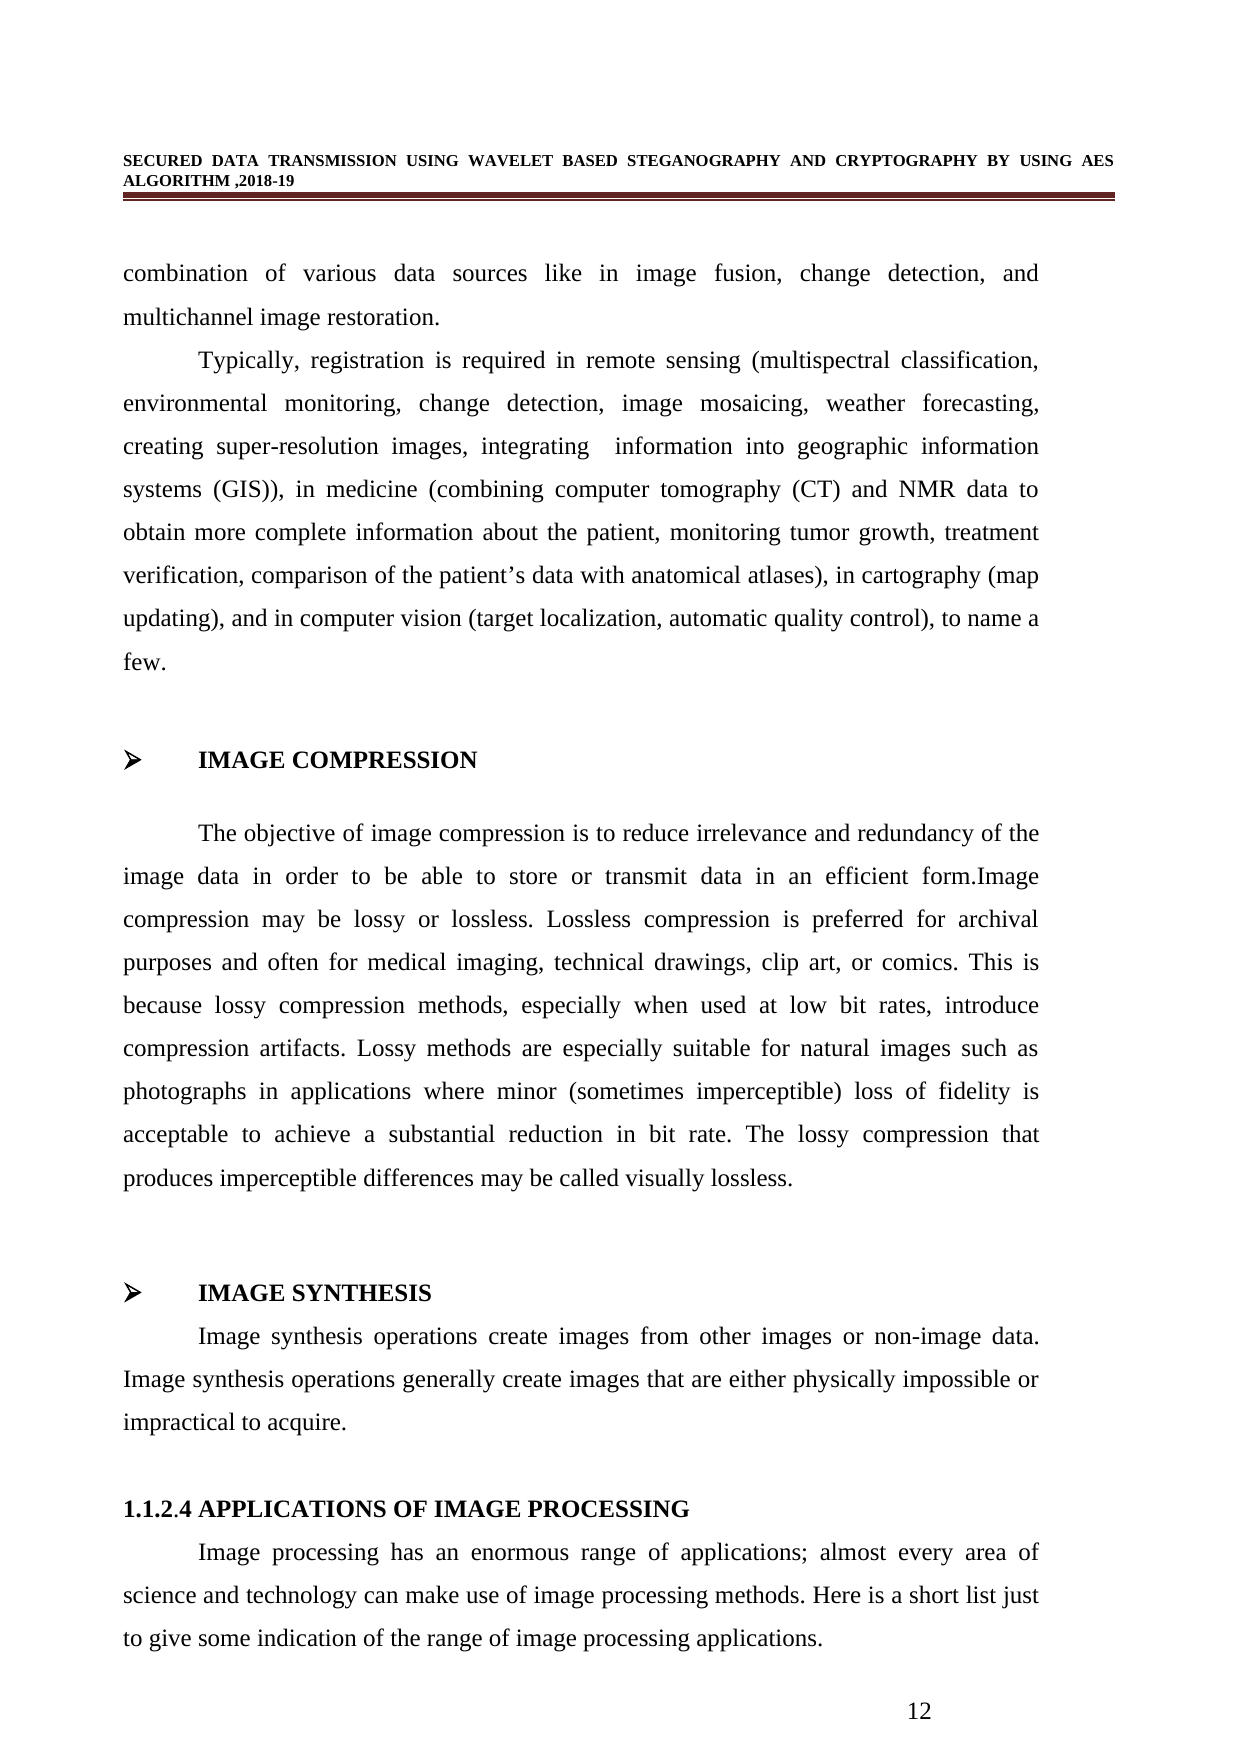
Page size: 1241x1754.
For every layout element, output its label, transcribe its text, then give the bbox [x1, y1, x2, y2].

text Typically, registration is required in remote sensing (multispectral classification, environmental monitoring, change detection, image mosaicing, weather forecasting, creating super-resolution images, integrating information into geographic information systems (GIS)), in medicine (combining computer tomography (CT) and NMR data to obtain more complete information about the patient, monitoring tumor growth, treatment verification, comparison of the patient’s data with anatomical atlases), in cartography (map updating), and in computer vision (target localization, automatic quality control), to name a few. [123, 345, 1040, 675]
text The objective of image compression is to reduce irrelevance and redundancy of the image data in order to be able to store or transmit data in an efficient form.Image compression may be lossy or lossless. Lossless compression is preferred for archival purposes and often for medical imaging, technical drawings, clip art, or comics. This is because lossy compression methods, especially when used at low bit rates, introduce compression artifacts. Lossy methods are especially suitable for natural images such as photographs in applications where minor (sometimes imperceptible) loss of fidelity is acceptable to achieve a substantial reduction in bit rate. The lossy compression that produces imperceptible differences may be called visually lossless. [123, 818, 1040, 1191]
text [123, 258, 1040, 330]
text 1.1.2.4 Applications of image processing [123, 1494, 1040, 1522]
list image synthesis [123, 1278, 1040, 1307]
list image compression [123, 745, 1040, 774]
text Image processing has an enormous range of applications; almost every area of science and technology can make use of image processing methods. Here is a short list just to give some indication of the range of image processing applications. [123, 1537, 1040, 1652]
text Image synthesis operations create images from other images or non-image data. Image synthesis operations generally create images that are either physically impossible or impractical to acquire. [123, 1321, 1040, 1436]
